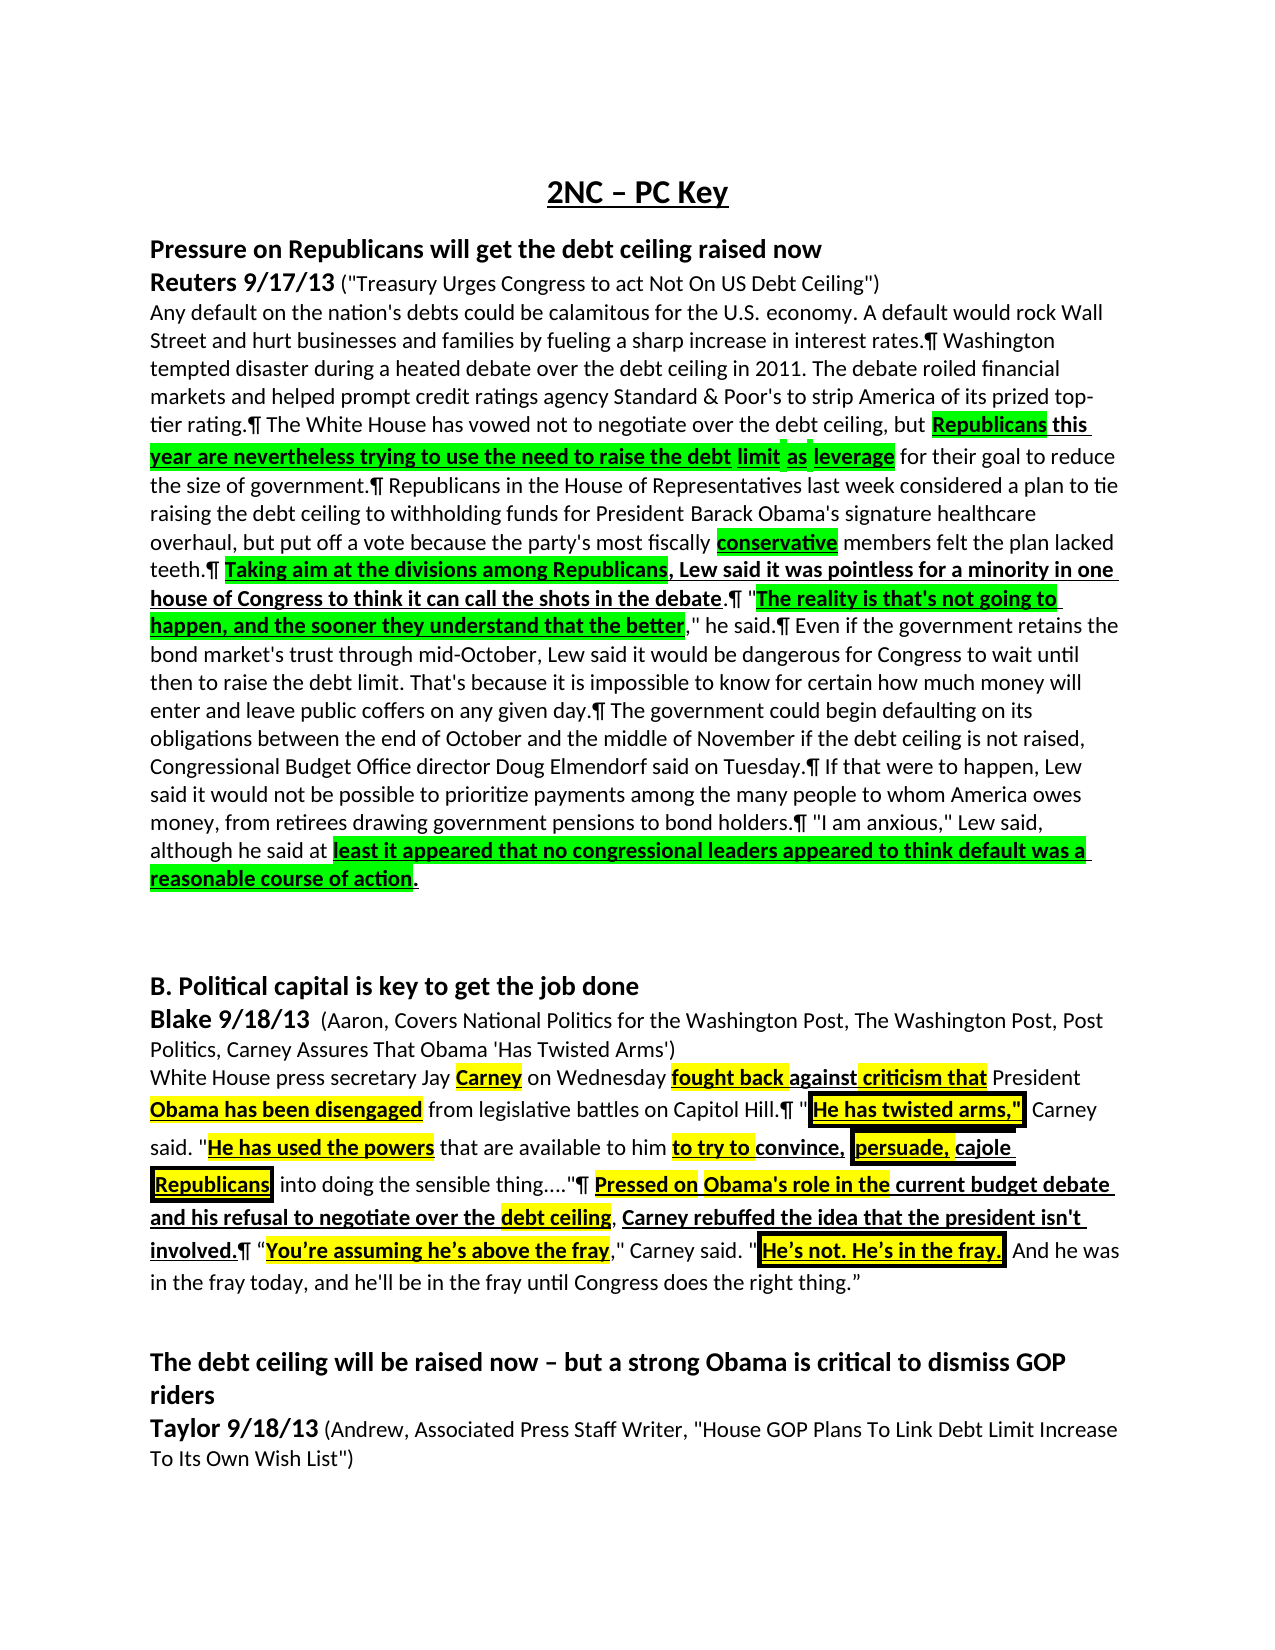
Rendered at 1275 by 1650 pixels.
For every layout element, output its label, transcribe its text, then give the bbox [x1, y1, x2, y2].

text Reuters 9/17/13 ("Treasury Urges Congress to act Not On US Debt Ceiling") [150, 265, 1125, 298]
text Any default on the nation's debts could be calamitous for the U.S. economy. A default would rock Wall Street and hurt businesses and families by fueling a sharp increase in interest rates.¶ Washington tempted disaster during a heated debate over the debt ceiling in 2011. The debate roiled financial markets and helped prompt credit ratings agency Standard & Poor's to strip America of its prized top-tier rating.¶ The White House has vowed not to negotiate over the debt ceiling, but Republicans this year are nevertheless trying to use the need to raise the debt limit as leverage for their goal to reduce the size of government.¶ Republicans in the House of Representatives last week considered a plan to tie raising the debt ceiling to withholding funds for President Barack Obama's signature healthcare overhaul, but put off a vote because the party's most fiscally conservative members felt the plan lacked teeth.¶ Taking aim at the divisions among Republicans, Lew said it was pointless for a minority in one house of Congress to think it can call the shots in the debate.¶ "The reality is that's not going to happen, and the sooner they understand that the better," he said.¶ Even if the government retains the bond market's trust through mid-October, Lew said it would be dangerous for Congress to wait until then to raise the debt limit. That's because it is impossible to know for certain how much money will enter and leave public coffers on any given day.¶ The government could begin defaulting on its obligations between the end of October and the middle of November if the debt ceiling is not raised, Congressional Budget Office director Doug Elmendorf said on Tuesday.¶ If that were to happen, Lew said it would not be possible to prioritize payments among the many people to whom America owes money, from retirees drawing government pensions to bond holders.¶ "I am anxious," Lew said, although he said at least it appeared that no congressional leaders appeared to think default was a reasonable course of action. [150, 298, 1125, 892]
text Blake 9/18/13 (Aaron, Covers National Politics for the Washington Post, The Washington Post, Post Politics, Carney Assures That Obama 'Has Twisted Arms') [150, 1002, 1125, 1063]
subtitle Pressure on Republicans will get the debt ceiling raised now [150, 232, 1125, 265]
subtitle B. Political capital is key to get the job done [150, 969, 1125, 1002]
subtitle The debt ceiling will be raised now – but a strong Obama is critical to dismiss GOP riders [150, 1345, 1125, 1411]
subtitle 2NC – PC Key [150, 171, 1125, 212]
text Taylor 9/18/13 (Andrew, Associated Press Staff Writer, "House GOP Plans To Link Debt Limit Increase To Its Own Wish List") [150, 1411, 1125, 1472]
text White House press secretary Jay Carney on Wednesday fought back against criticism that President Obama has been disengaged from legislative battles on Capitol Hill.¶ "He has twisted arms," Carney said. "He has used the powers that are available to him to try to convince, persuade, cajole Republicans into doing the sensible thing...."¶ Pressed on Obama's role in the current budget debate and his refusal to negotiate over the debt ceiling, Carney rebuffed the idea that the president isn't involved.¶ “You’re assuming he’s above the fray," Carney said. "He’s not. He’s in the fray. And he was in the fray today, and he'll be in the fray until Congress does the right thing.” [150, 1063, 1125, 1296]
